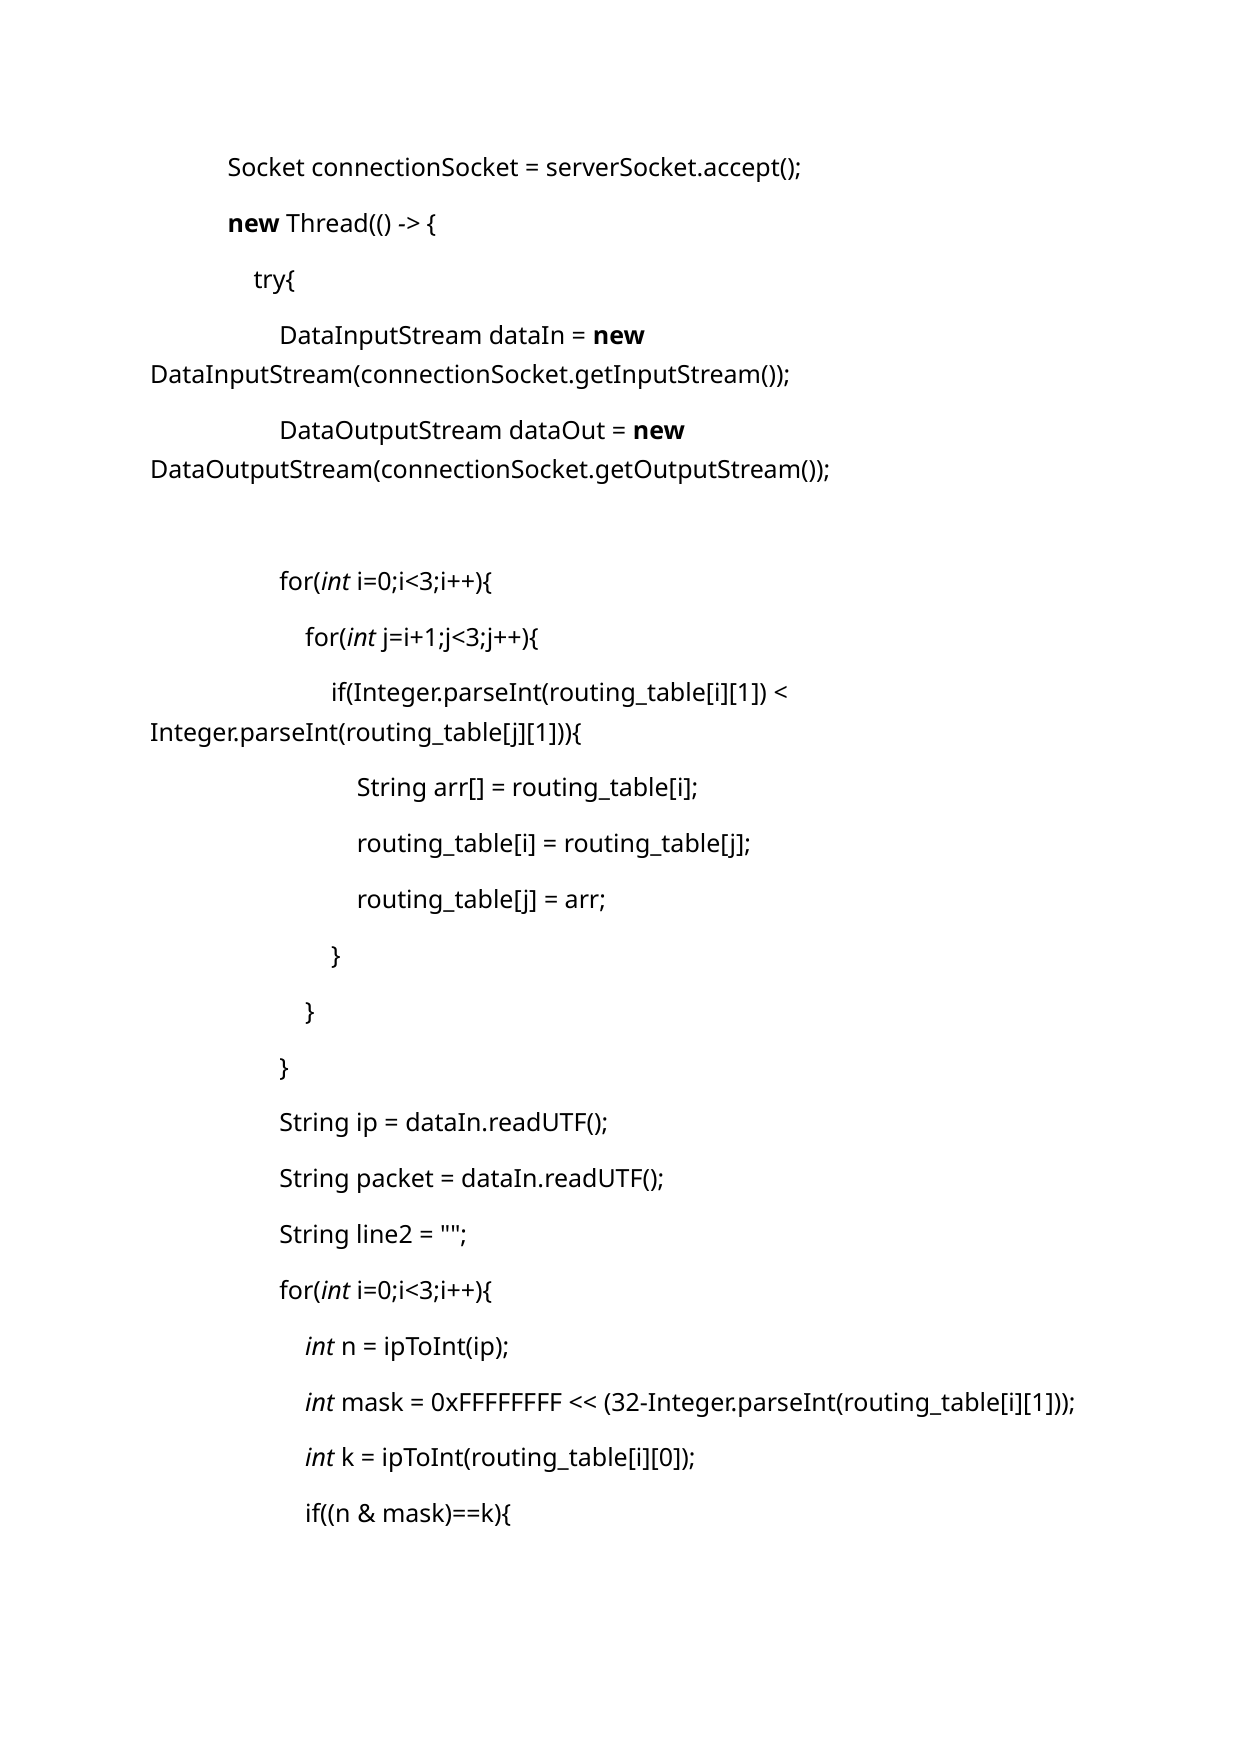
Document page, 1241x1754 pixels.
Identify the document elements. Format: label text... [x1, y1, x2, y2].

text if((n & mask)==k){ [150, 1496, 1090, 1530]
text } [150, 1049, 1090, 1083]
text } [150, 937, 1090, 972]
text DataOutputStream dataOut = new DataOutputStream(connectionSocket.getOutputStream()); [150, 412, 1090, 486]
text int n = ipToInt(ip); [150, 1328, 1090, 1362]
text routing_table[j] = arr; [150, 882, 1090, 916]
text for(int i=0;i<3;i++){ [150, 1272, 1090, 1307]
text int mask = 0xFFFFFFFF << (32-Integer.parseInt(routing_table[i][1])); [150, 1384, 1090, 1418]
text for(int j=i+1;j<3;j++){ [150, 619, 1090, 653]
text String arr[] = routing_table[i]; [150, 770, 1090, 804]
text Socket connectionSocket = serverSocket.accept(); [150, 150, 1090, 184]
text new Thread(() -> { [150, 206, 1090, 240]
text routing_table[i] = routing_table[j]; [150, 826, 1090, 860]
text int k = ipToInt(routing_table[i][0]); [150, 1440, 1090, 1474]
text } [150, 993, 1090, 1027]
text String packet = dataIn.readUTF(); [150, 1161, 1090, 1195]
text try{ [150, 262, 1090, 296]
text for(int i=0;i<3;i++){ [150, 563, 1090, 597]
text String ip = dataIn.readUTF(); [150, 1105, 1090, 1139]
text if(Integer.parseInt(routing_table[i][1]) < Integer.parseInt(routing_table[j][1])){ [150, 675, 1090, 748]
text String line2 = ""; [150, 1217, 1090, 1251]
text DataInputStream dataIn = new DataInputStream(connectionSocket.getInputStream()); [150, 317, 1090, 391]
